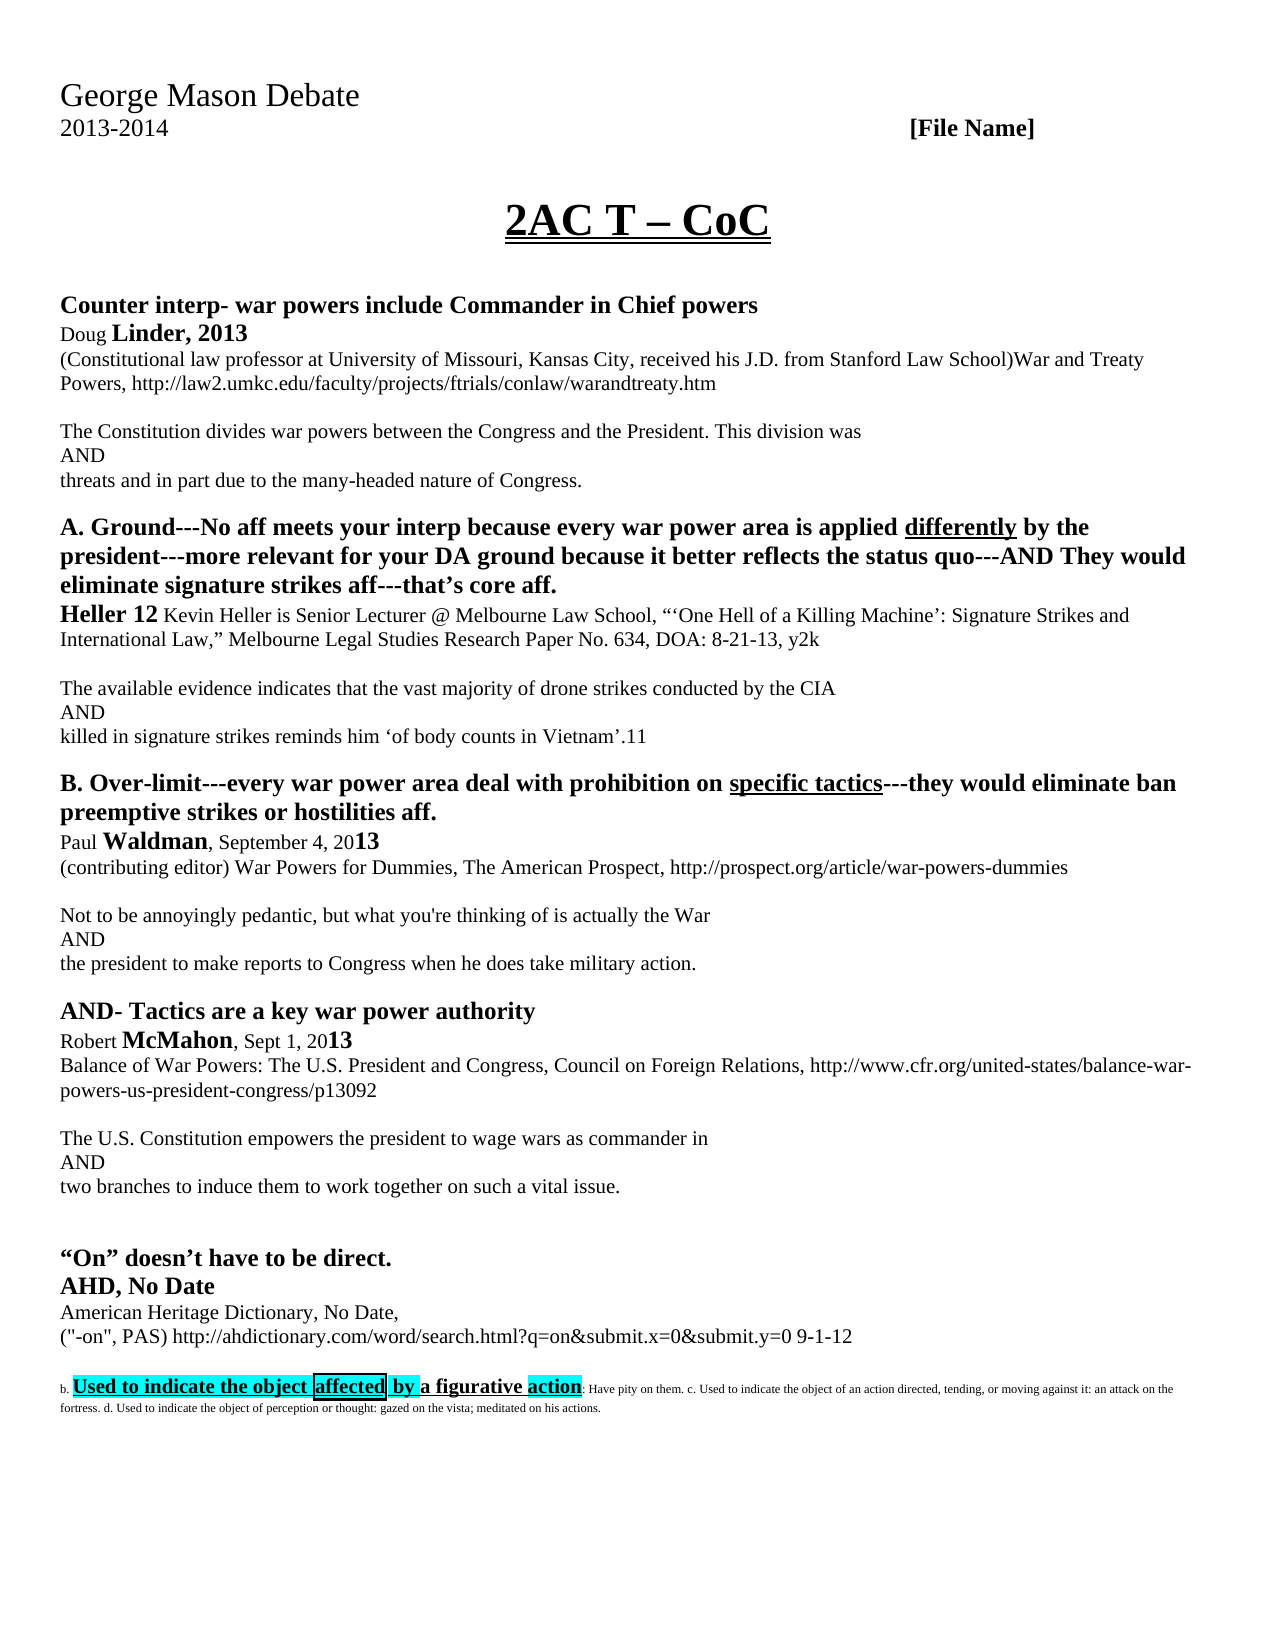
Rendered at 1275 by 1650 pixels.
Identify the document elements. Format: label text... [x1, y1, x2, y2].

text the president to make reports to Congress when he does take military action. [60, 951, 1215, 975]
text AND [60, 927, 1215, 951]
subtitle A. Ground---No aff meets your interp because every war power area is applied differently by the president---more relevant for your DA ground because it better reflects the status quo---AND They would eliminate signature strikes aff---that’s core aff. [60, 512, 1215, 599]
text AND [60, 1150, 1215, 1174]
text Paul Waldman, September 4, 2013 [60, 826, 1215, 855]
text Balance of War Powers: The U.S. President and Congress, Council on Foreign Relations, http://www.cfr.org/united-states/balance-war-powers-us-president-congress/p13092 [60, 1053, 1215, 1102]
text Heller 12 Kevin Heller is Senior Lecturer @ Melbourne Law School, “‘One Hell of a Killing Machine’: Signature Strikes and International Law,” Melbourne Legal Studies Research Paper No. 634, DOA: 8-21-13, y2k [60, 599, 1215, 651]
text killed in signature strikes reminds him ‘of body counts in Vietnam’.11 [60, 724, 1215, 748]
subtitle “On” doesn’t have to be direct. [60, 1243, 1215, 1271]
text The U.S. Constitution empowers the president to wage wars as commander in [60, 1126, 1215, 1150]
subtitle AND- Tactics are a key war power authority [60, 996, 1215, 1025]
text (contributing editor) War Powers for Dummies, The American Prospect, http://prospect.org/article/war-powers-dummies [60, 855, 1215, 879]
text AND [60, 443, 1215, 467]
text The available evidence indicates that the vast majority of drone strikes conducted by the CIA [60, 676, 1215, 699]
text Robert McMahon, Sept 1, 2013 [60, 1025, 1215, 1053]
text (Constitutional law professor at University of Missouri, Kansas City, received his J.D. from Stanford Law School)War and Treaty Powers, http://law2.umkc.edu/faculty/projects/ftrials/conlaw/warandtreaty.htm [60, 347, 1215, 395]
text AND [60, 699, 1215, 724]
text b. Used to indicate the object affected by a figurative action: Have pity on them. c. Used to indicate the object of an action directed, tending, or moving against it: an attack on the fortress. d. Used to indicate the object of perception or thought: gazed on the vista; meditated on his actions. [60, 1372, 1215, 1415]
text two branches to induce them to work together on such a vital issue. [60, 1174, 1215, 1198]
subtitle 2AC T – CoC [60, 192, 1215, 245]
text AHD, No Date [60, 1271, 1215, 1300]
subtitle Counter interp- war powers include Commander in Chief powers [60, 290, 1215, 318]
text Not to be annoyingly pedantic, but what you're thinking of is actually the War [60, 903, 1215, 927]
text threats and in part due to the many-headed nature of Congress. [60, 467, 1215, 492]
text Doug Linder, 2013 [60, 318, 1215, 347]
subtitle B. Over-limit---every war power area deal with prohibition on specific tactics---they would eliminate ban preemptive strikes or hostilities aff. [60, 768, 1215, 826]
text The Constitution divides war powers between the Congress and the President. This division was [60, 419, 1215, 443]
text American Heritage Dictionary, No Date, [60, 1300, 1215, 1324]
text ("-on", PAS) http://ahdictionary.com/word/search.html?q=on&submit.x=0&submit.y=0 9-1-12 [60, 1324, 1215, 1348]
